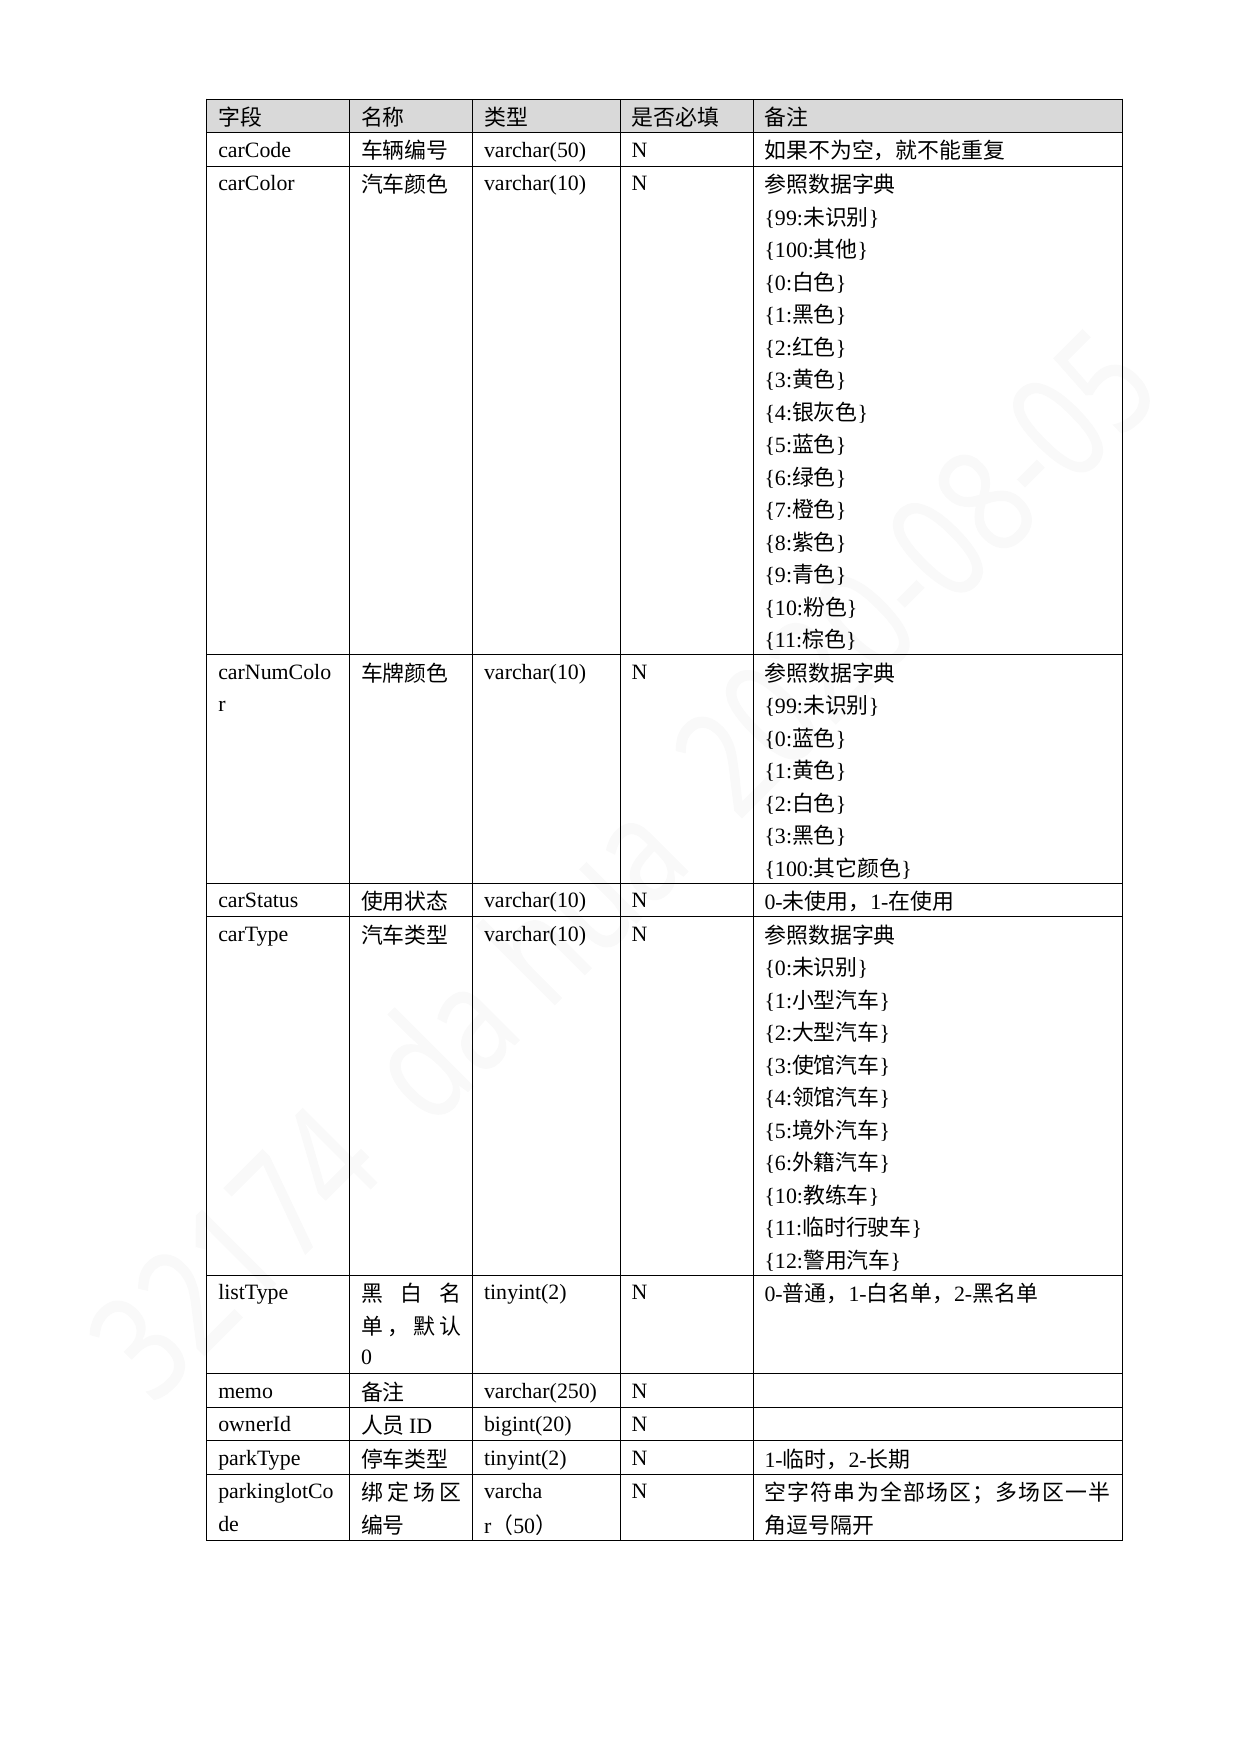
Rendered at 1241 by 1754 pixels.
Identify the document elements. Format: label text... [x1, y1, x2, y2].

table_cell 如果不为空，就不能重复 [754, 133, 1122, 166]
table_cell varchar(10) [473, 167, 620, 654]
table_cell parkinglotCode [207, 1475, 349, 1540]
table_cell 汽车颜色 [350, 167, 472, 654]
table_cell varchar(50) [473, 133, 620, 166]
table_cell carCode [207, 133, 349, 166]
table_cell tinyint(2) [473, 1276, 620, 1373]
table_cell carType [207, 917, 349, 1275]
table_cell 汽车类型 [350, 917, 472, 1275]
table_cell N [621, 884, 753, 916]
table_cell [754, 1374, 1122, 1407]
table_cell N [621, 1408, 753, 1440]
table_cell 黑白名单，默认0 [350, 1276, 472, 1373]
table_cell 空字符串为全部场区；多场区一半角逗号隔开 [754, 1475, 1122, 1540]
table_header 类型 [473, 100, 620, 132]
table_cell 备注 [350, 1374, 472, 1407]
table_cell 0-未使用，1-在使用 [754, 884, 1122, 916]
table_cell carNumColor [207, 655, 349, 883]
table_cell parkType [207, 1441, 349, 1474]
table_cell carColor [207, 167, 349, 654]
table_cell memo [207, 1374, 349, 1407]
table_cell N [621, 1475, 753, 1540]
table_cell varchar(10) [473, 655, 620, 883]
table_cell N [621, 1374, 753, 1407]
table_cell listType [207, 1276, 349, 1373]
table_cell 参照数据字典 {99:未识别} {0:蓝色} {1:黄色} {2:白色} {3:黑色} {100:其它颜色} [754, 655, 1122, 883]
table_cell 车辆编号 [350, 133, 472, 166]
table_cell bigint(20) [473, 1408, 620, 1440]
table_cell 参照数据字典 {0:未识别} {1:小型汽车} {2:大型汽车} {3:使馆汽车} {4:领馆汽车} {5:境外汽车} {6:外籍汽车} {10:教练车} {11:临时行驶车} {12:警用汽车} [754, 917, 1122, 1275]
table_cell 0-普通，1-白名单，2-黑名单 [754, 1276, 1122, 1373]
table_header 字段 [207, 100, 349, 132]
table_header 是否必填 [621, 100, 753, 132]
table_cell 绑定场区编号 [350, 1475, 472, 1540]
table_cell [754, 1408, 1122, 1440]
table_cell N [621, 167, 753, 654]
table_cell 使用状态 [350, 884, 472, 916]
table_cell N [621, 133, 753, 166]
table_cell tinyint(2) [473, 1441, 620, 1474]
table_cell 1-临时，2-长期 [754, 1441, 1122, 1474]
table_cell N [621, 1276, 753, 1373]
table_header 名称 [350, 100, 472, 132]
table_cell varchar（50） [473, 1475, 620, 1540]
table_cell N [621, 1441, 753, 1474]
table_cell 车牌颜色 [350, 655, 472, 883]
table_cell ownerId [207, 1408, 349, 1440]
table_cell N [621, 917, 753, 1275]
table_cell 人员ID [350, 1408, 472, 1440]
table_cell carStatus [207, 884, 349, 916]
table_cell N [621, 655, 753, 883]
table_cell varchar(10) [473, 884, 620, 916]
table_cell varchar(10) [473, 917, 620, 1275]
table_cell varchar(250) [473, 1374, 620, 1407]
table_cell 参照数据字典 {99:未识别} {100:其他} {0:白色} {1:黑色} {2:红色} {3:黄色} {4:银灰色} {5:蓝色} {6:绿色} {7:橙色} {8:紫色} {9:青色} {10:粉色} {11:棕色} [754, 167, 1122, 654]
table_cell 停车类型 [350, 1441, 472, 1474]
table_header 备注 [754, 100, 1122, 132]
